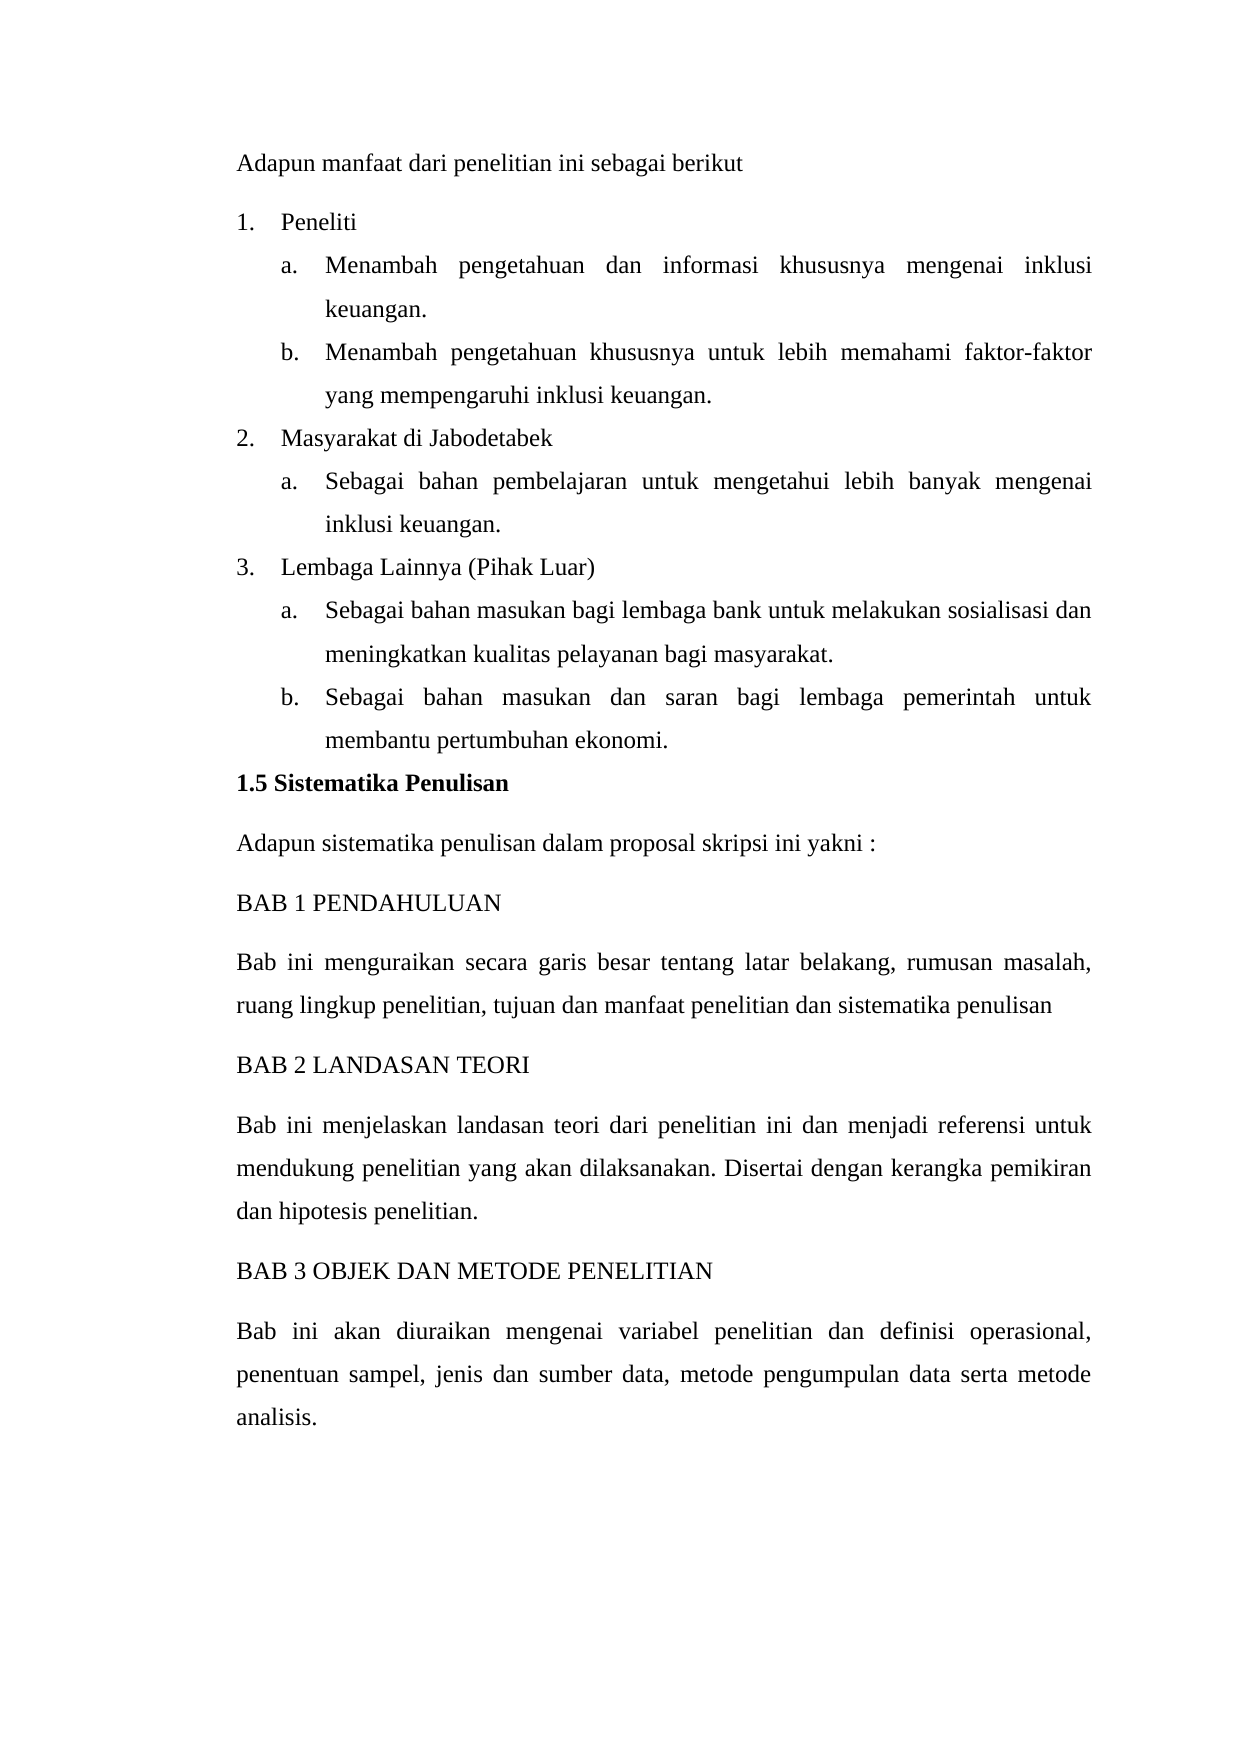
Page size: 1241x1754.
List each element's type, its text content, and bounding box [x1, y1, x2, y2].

text Bab ini menguraikan secara garis besar tentang latar belakang, rumusan masalah, ruang lingkup penelitian, tujuan dan manfaat penelitian dan sistematika penulisan [236, 947, 1092, 1019]
list Menambah pengetahuan dan informasi khususnya mengenai inklusi keuangan. [281, 251, 1092, 322]
list Masyarakat di Jabodetabek [236, 423, 1092, 452]
list Lembaga Lainnya (Pihak Luar) [236, 552, 1092, 581]
text BAB 3 OBJEK DAN METODE PENELITIAN [236, 1256, 1092, 1285]
list Sistematika Penulisan [236, 768, 1092, 797]
text Adapun manfaat dari penelitian ini sebagai berikut [236, 148, 1092, 176]
list Peneliti [236, 207, 1092, 236]
list Sebagai bahan masukan dan saran bagi lembaga pemerintah untuk membantu pertumbuhan ekonomi. [281, 682, 1092, 754]
text BAB 1 PENDAHULUAN [236, 888, 1092, 916]
text Adapun sistematika penulisan dalam proposal skripsi ini yakni : [236, 828, 1092, 857]
text Bab ini menjelaskan landasan teori dari penelitian ini dan menjadi referensi untuk mendukung penelitian yang akan dilaksanakan. Disertai dengan kerangka pemikiran dan hipotesis penelitian. [236, 1110, 1092, 1225]
text BAB 2 LANDASAN TEORI [236, 1050, 1092, 1079]
list Menambah pengetahuan khususnya untuk lebih memahami faktor-faktor yang mempengaruhi inklusi keuangan. [281, 337, 1092, 409]
text Bab ini akan diuraikan mengenai variabel penelitian dan definisi operasional, penentuan sampel, jenis dan sumber data, metode pengumpulan data serta metode analisis. [236, 1316, 1092, 1431]
list Sebagai bahan masukan bagi lembaga bank untuk melakukan sosialisasi dan meningkatkan kualitas pelayanan bagi masyarakat. [281, 596, 1092, 667]
list Sebagai bahan pembelajaran untuk mengetahui lebih banyak mengenai inklusi keuangan. [281, 466, 1092, 538]
